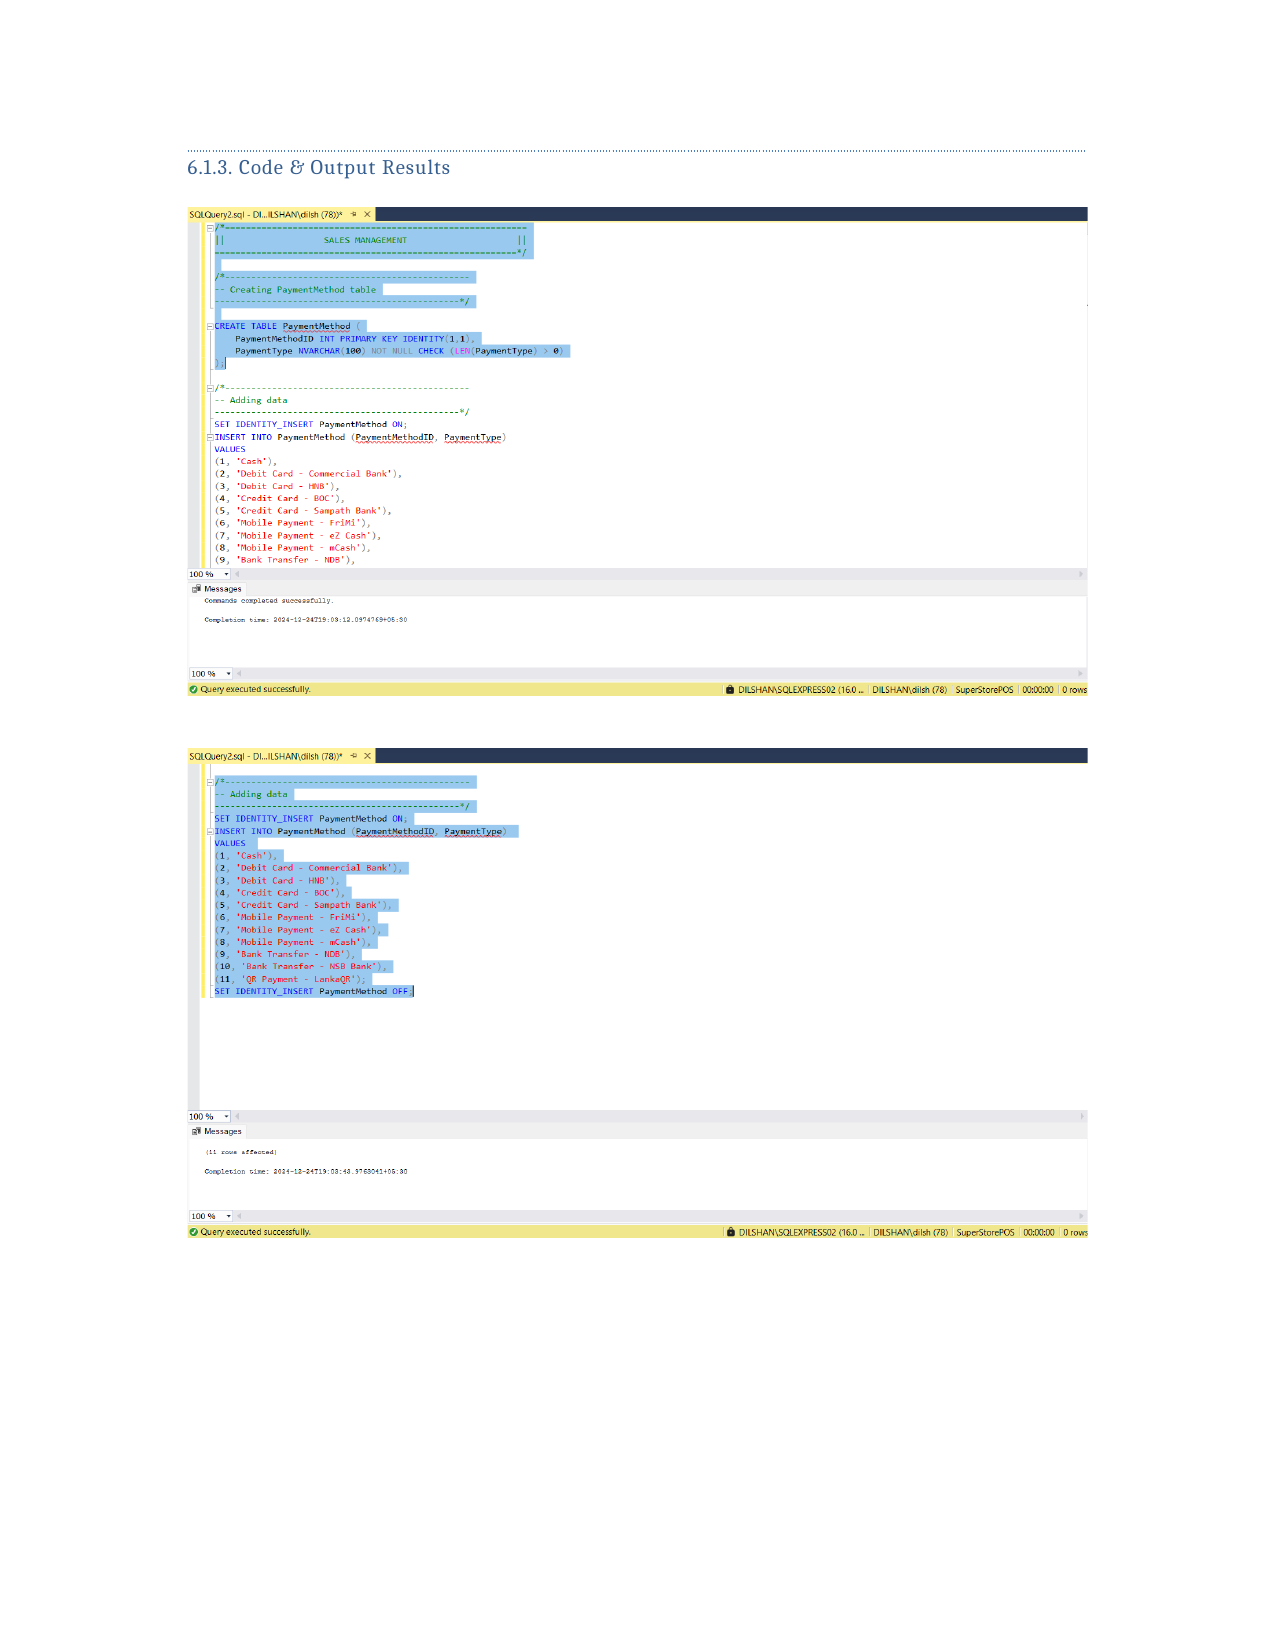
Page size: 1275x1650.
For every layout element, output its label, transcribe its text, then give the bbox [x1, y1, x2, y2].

picture [187, 748, 1088, 1238]
picture [187, 207, 1088, 696]
subtitle 6.1.3. Code & Output Results [187, 150, 1087, 180]
